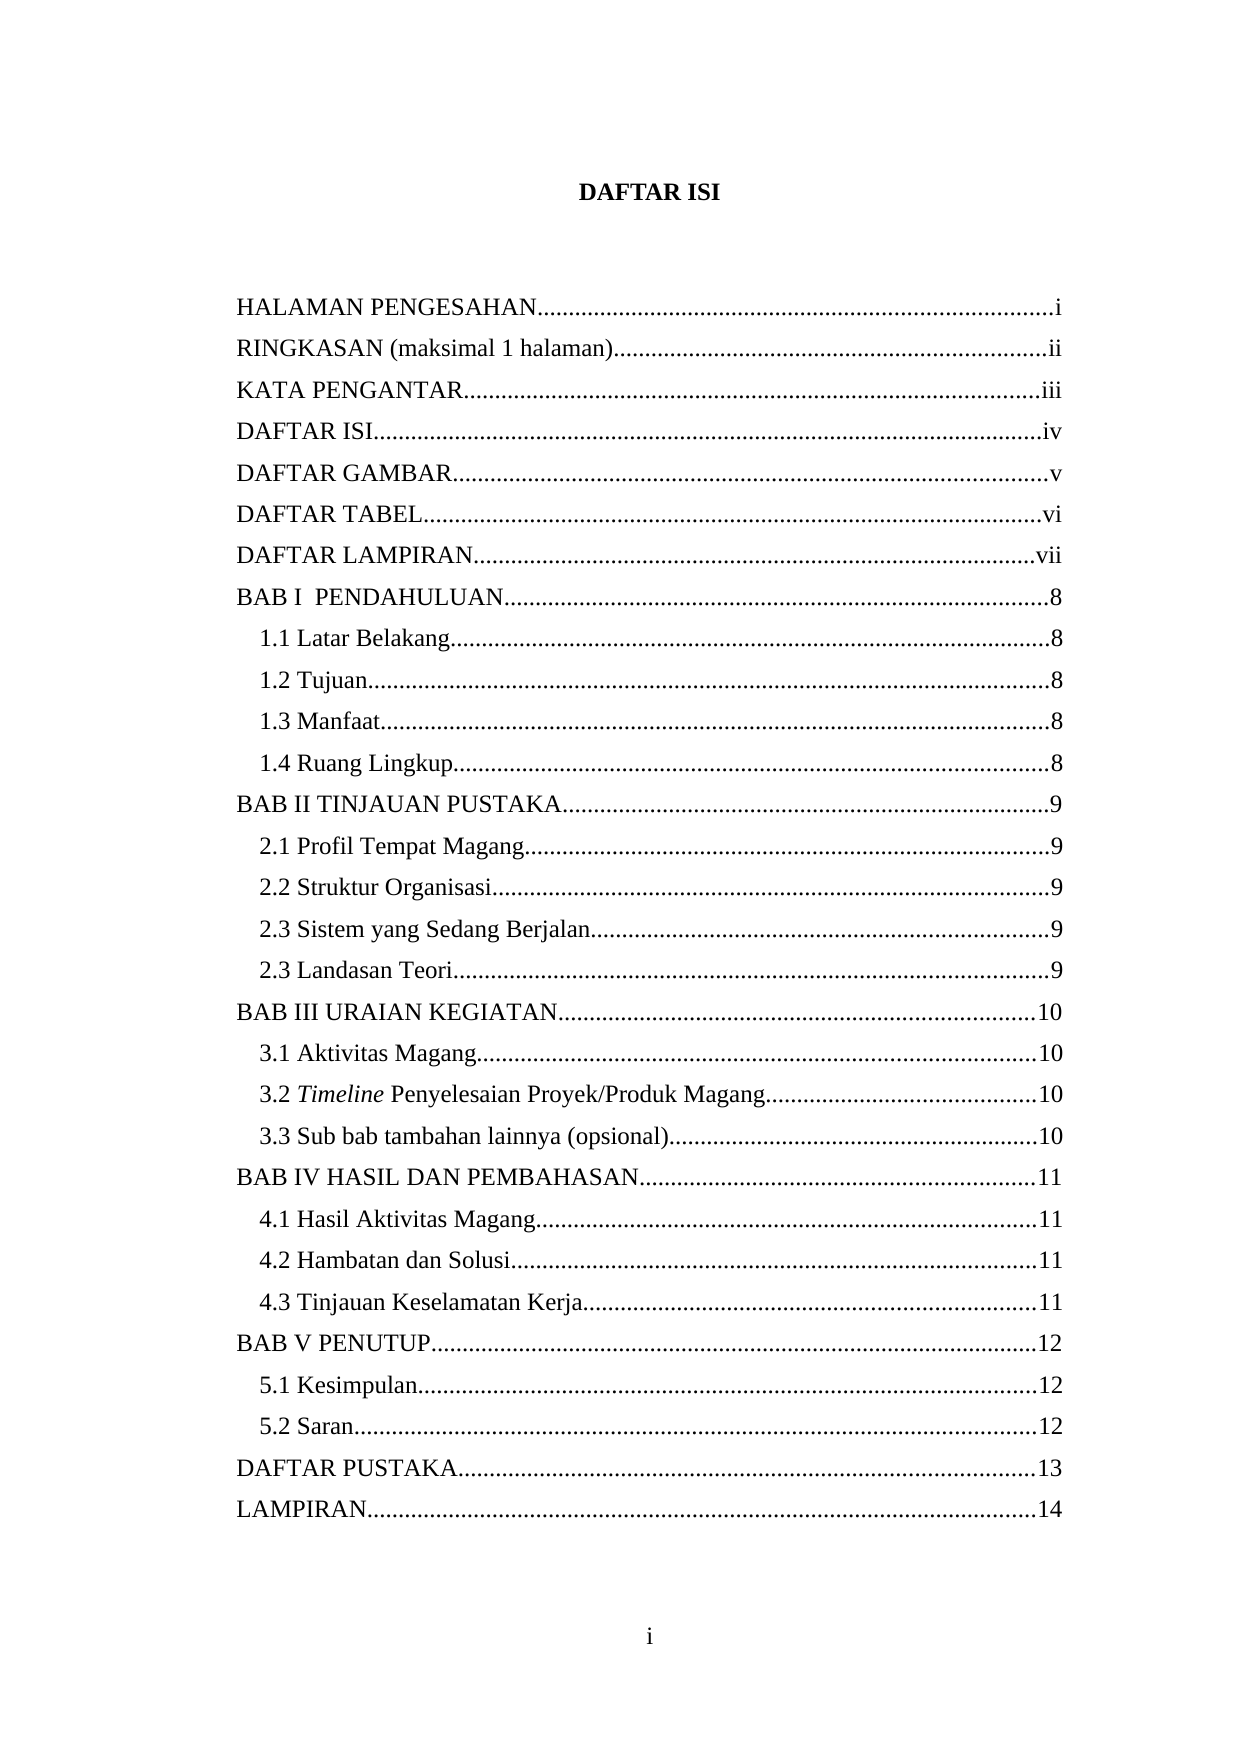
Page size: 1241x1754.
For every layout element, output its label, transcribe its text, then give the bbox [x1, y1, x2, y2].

subtitle DAFTAR ISI [236, 177, 1063, 206]
